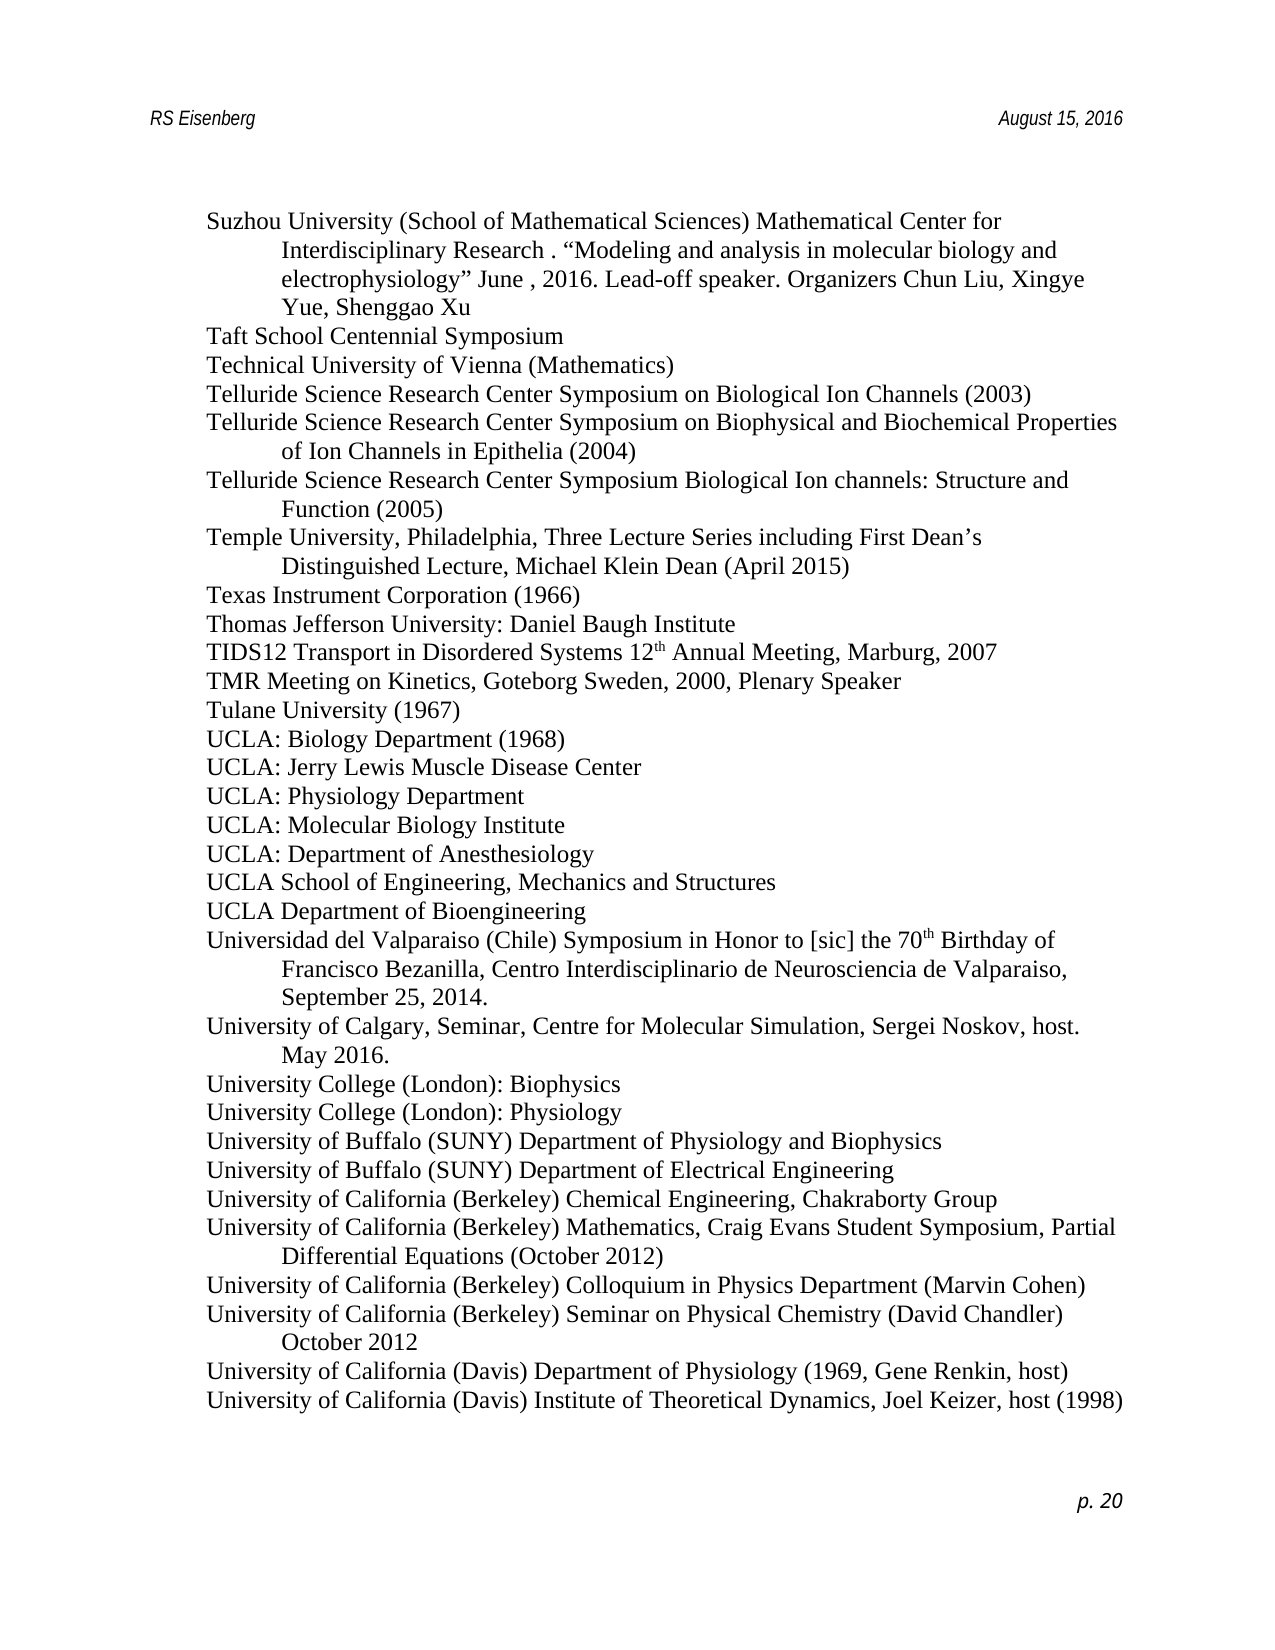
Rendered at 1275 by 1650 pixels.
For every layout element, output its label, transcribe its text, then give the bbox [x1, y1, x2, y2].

text University College (London): Biophysics [206, 1069, 1125, 1097]
text Suzhou University (School of Mathematical Sciences) Mathematical Center for Interdisciplinary Research . “Modeling and analysis in molecular biology and electrophysiology” June , 2016. Lead-off speaker. Organizers Chun Liu, Xingye Yue, Shenggao Xu [206, 206, 1125, 321]
text Tulane University (1967) [206, 695, 1125, 724]
text Texas Instrument Corporation (1966) [206, 580, 1125, 609]
text Temple University, Philadelphia, Three Lecture Series including First Dean’s Distinguished Lecture, Michael Klein Dean (April 2015) [206, 522, 1125, 580]
text University of California (Berkeley) Chemical Engineering, Chakraborty Group [206, 1184, 1125, 1212]
text University of California (Berkeley) Mathematics, Craig Evans Student Symposium, Partial Differential Equations (October 2012) [206, 1212, 1125, 1270]
text University of Buffalo (SUNY) Department of Electrical Engineering [206, 1155, 1125, 1184]
text University College (London): Physiology [206, 1097, 1125, 1126]
text Telluride Science Research Center Symposium Biological Ion channels: Structure and Function (2005) [206, 465, 1125, 522]
text Taft School Centennial Symposium [206, 321, 1125, 350]
text UCLA: Molecular Biology Institute [206, 810, 1125, 839]
text University of California (Davis) Department of Physiology (1969, Gene Renkin, host) [206, 1356, 1125, 1385]
text UCLA: Department of Anesthesiology [206, 839, 1125, 867]
text Thomas Jefferson University: Daniel Baugh Institute [206, 609, 1125, 637]
text University of California (Davis) Institute of Theoretical Dynamics, Joel Keizer, host (1998) [206, 1385, 1125, 1414]
text UCLA School of Engineering, Mechanics and Structures [206, 867, 1125, 896]
text Technical University of Vienna (Mathematics) [206, 350, 1125, 379]
text UCLA: Physiology Department [206, 781, 1125, 810]
text University of Buffalo (SUNY) Department of Physiology and Biophysics [206, 1126, 1125, 1155]
text Universidad del Valparaiso (Chile) Symposium in Honor to [sic] the 70th Birthday of Francisco Bezanilla, Centro Interdisciplinario de Neurosciencia de Valparaiso, September 25, 2014. [206, 925, 1125, 1011]
text UCLA: Jerry Lewis Muscle Disease Center [206, 752, 1125, 781]
text UCLA: Biology Department (1968) [206, 724, 1125, 752]
text Telluride Science Research Center Symposium on Biophysical and Biochemical Properties of Ion Channels in Epithelia (2004) [206, 407, 1125, 465]
text TMR Meeting on Kinetics, Goteborg Sweden, 2000, Plenary Speaker [206, 666, 1125, 695]
text University of California (Berkeley) Colloquium in Physics Department (Marvin Cohen) [206, 1270, 1125, 1299]
text UCLA Department of Bioengineering [206, 896, 1125, 925]
text University of California (Berkeley) Seminar on Physical Chemistry (David Chandler) October 2012 [206, 1299, 1125, 1356]
text TIDS12 Transport in Disordered Systems 12th Annual Meeting, Marburg, 2007 [206, 637, 1125, 666]
text Telluride Science Research Center Symposium on Biological Ion Channels (2003) [206, 379, 1125, 407]
text University of Calgary, Seminar, Centre for Molecular Simulation, Sergei Noskov, host. May 2016. [206, 1011, 1125, 1069]
